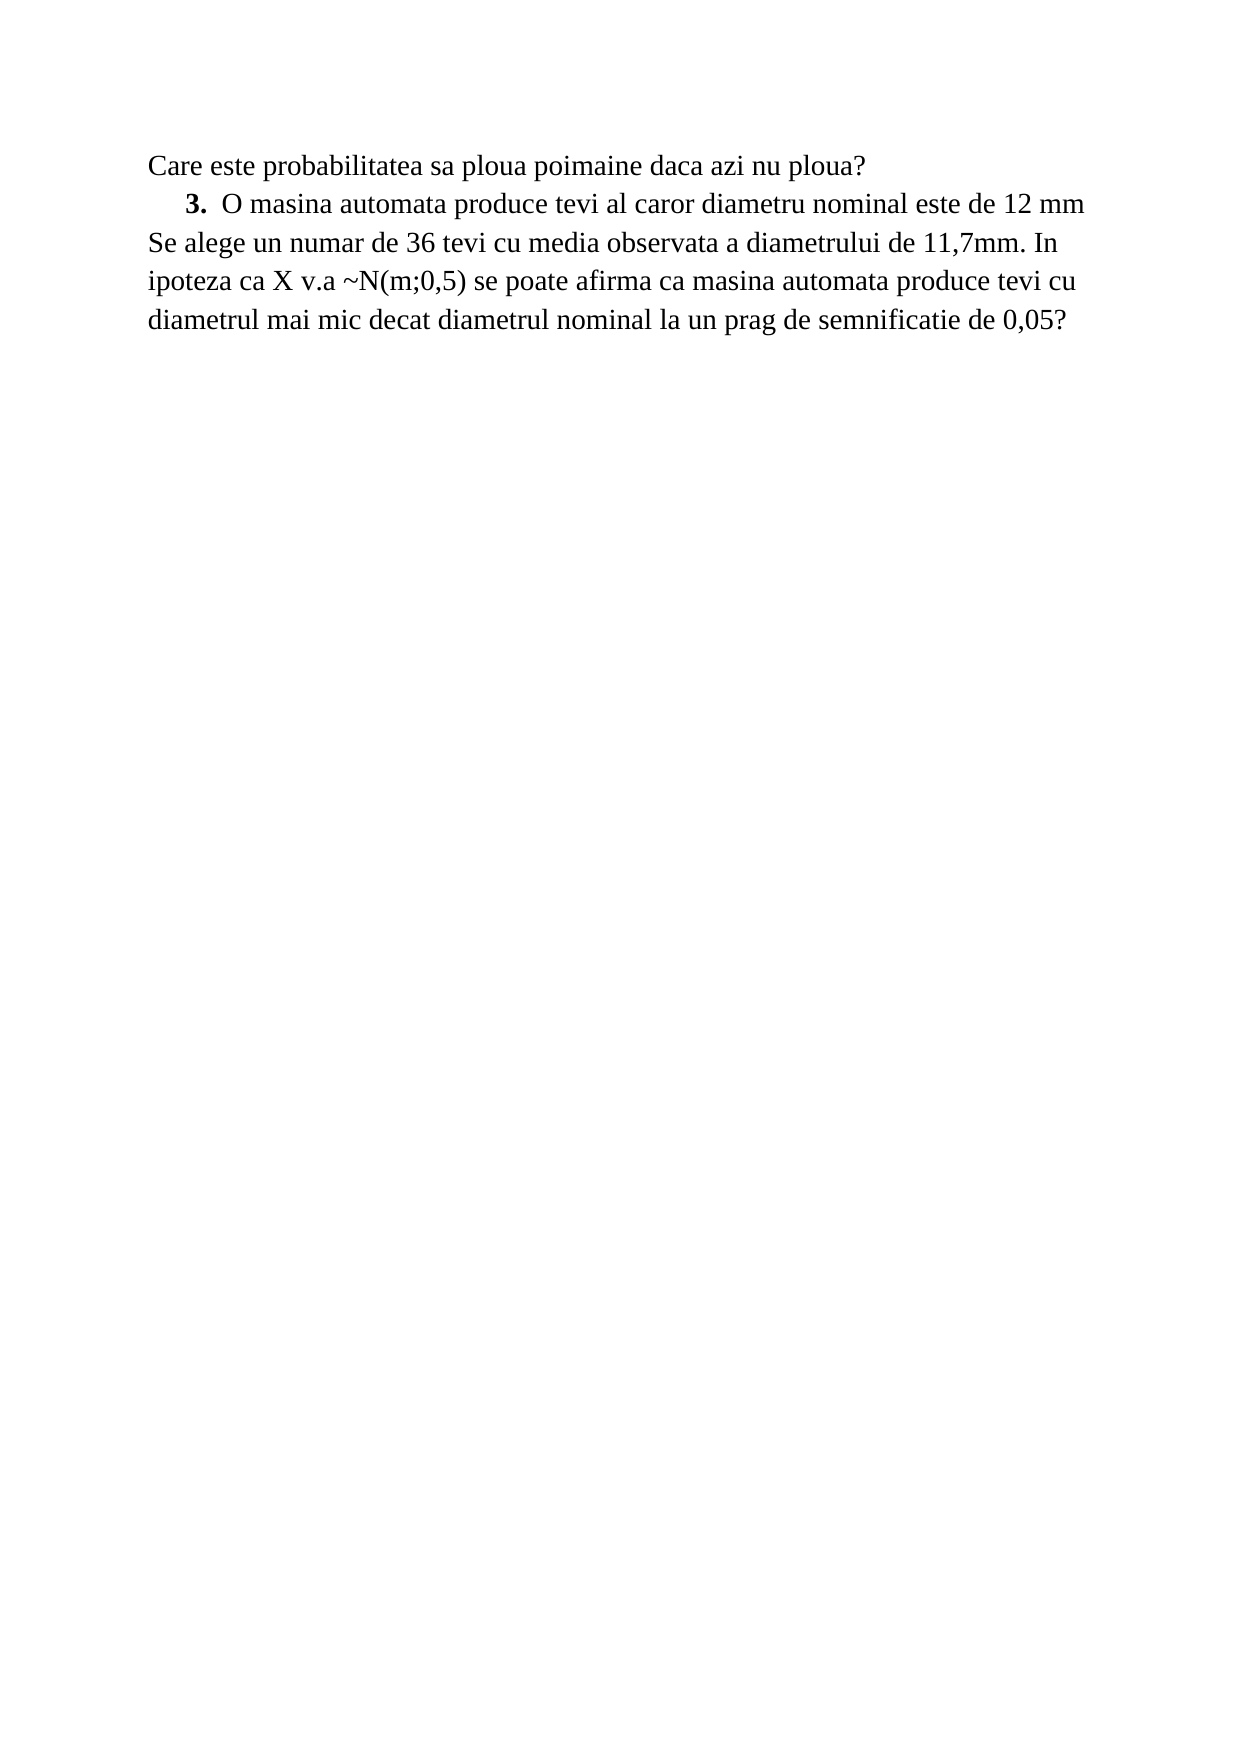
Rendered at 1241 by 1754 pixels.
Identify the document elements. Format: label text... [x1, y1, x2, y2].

list O masina automata produce tevi al caror diametru nominal este de 12 mm Se alege un numar de 36 tevi cu media observata a diametrului de 11,7mm. In ipoteza ca X v.a ~N(m;0,5) se poate afirma ca masina automata produce tevi cu diametrul mai mic decat diametrul nominal la un prag de semnificatie de 0,05? [148, 186, 1093, 335]
text Care este probabilitatea sa ploua poimaine daca azi nu ploua? [148, 148, 1093, 181]
